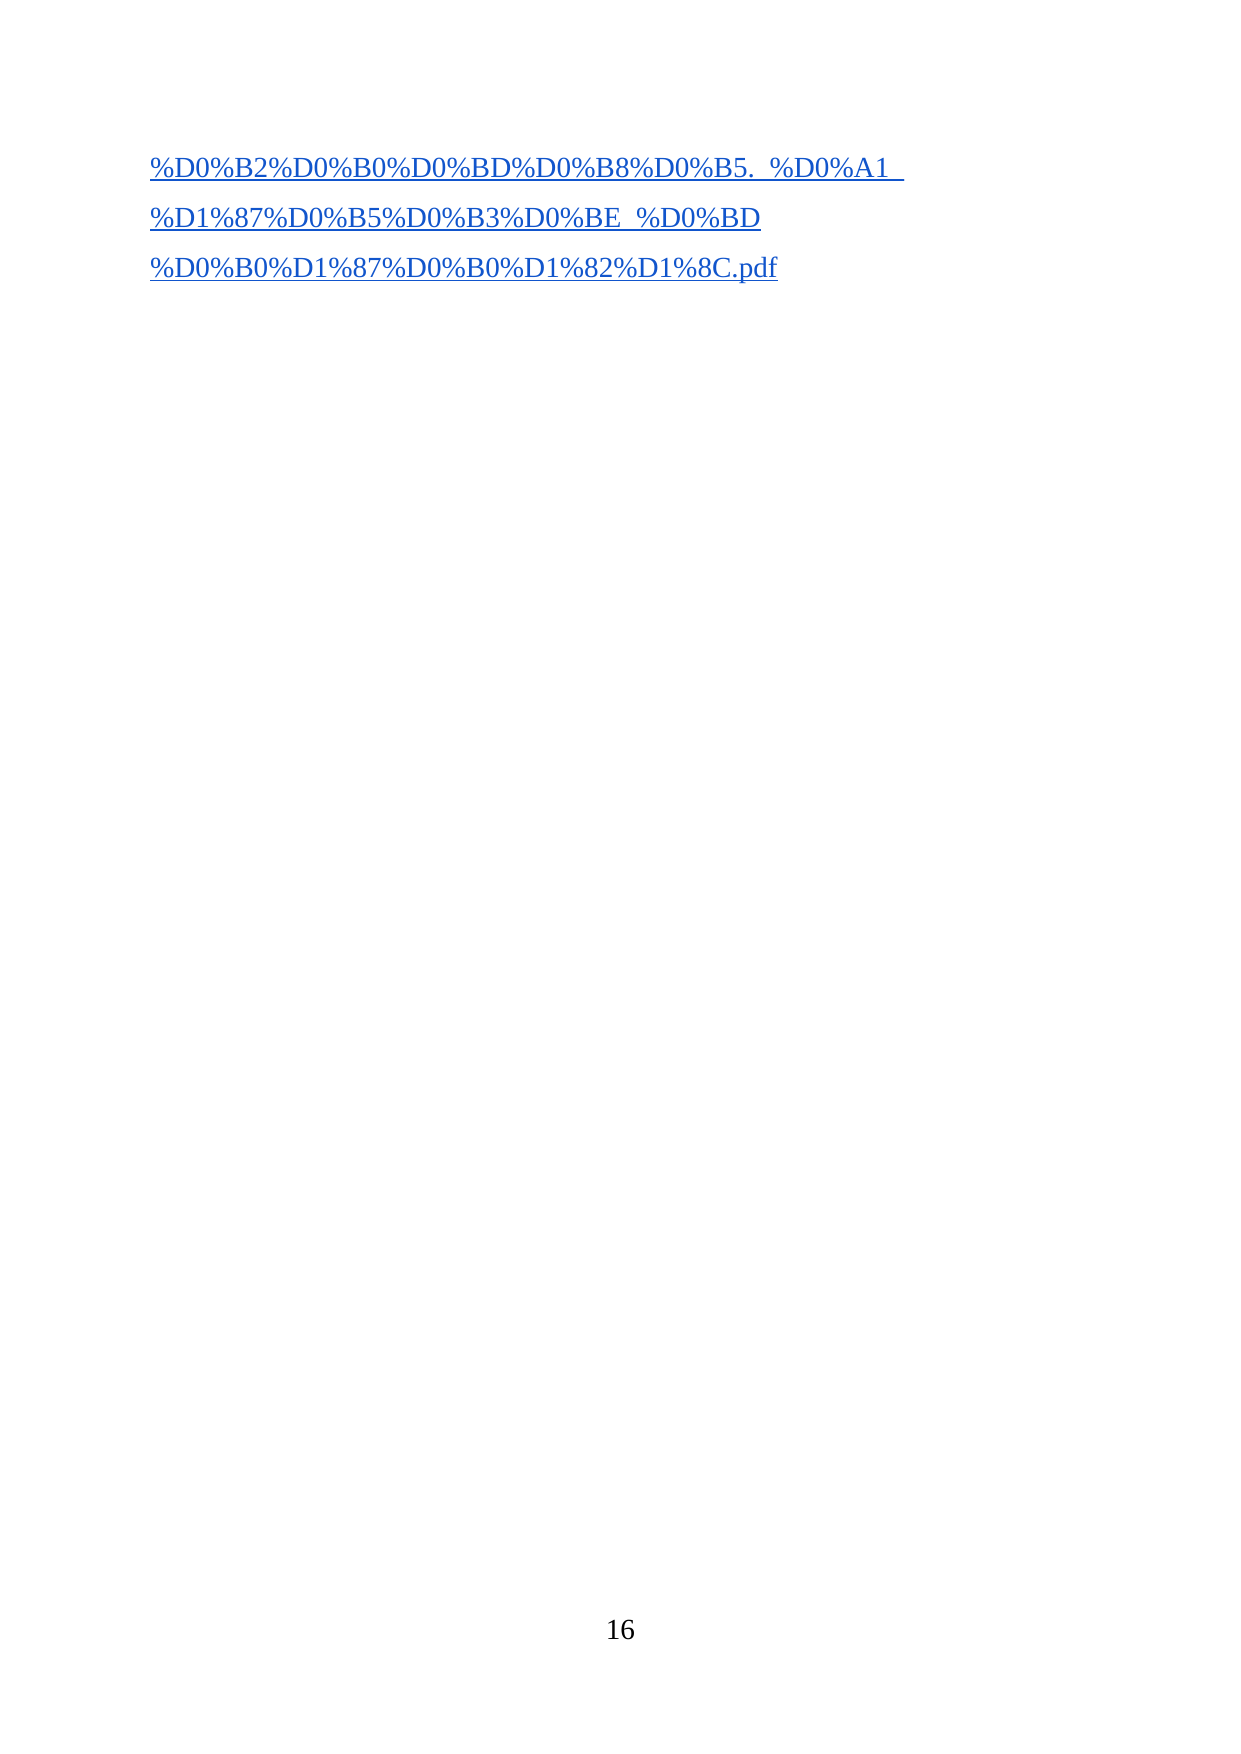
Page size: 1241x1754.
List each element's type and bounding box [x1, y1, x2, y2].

text [150, 150, 1090, 284]
